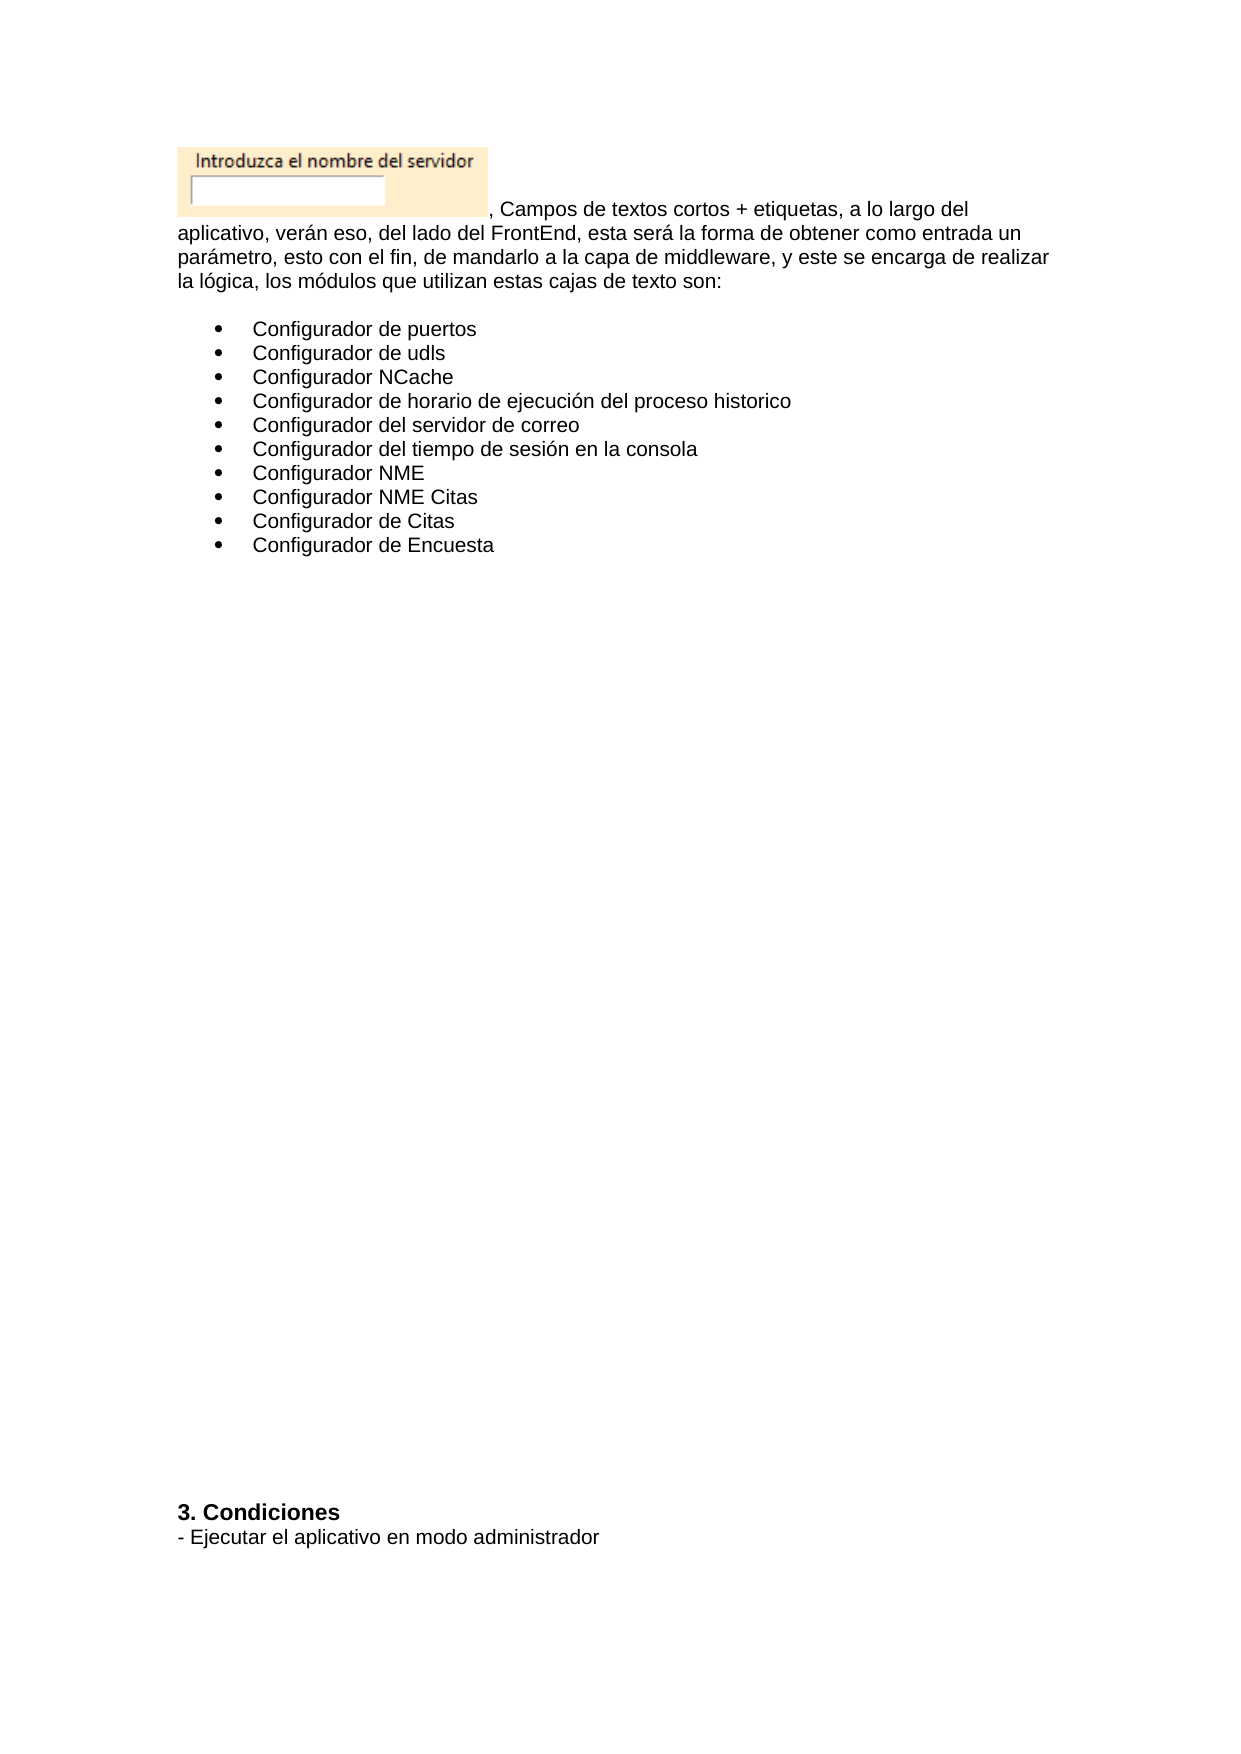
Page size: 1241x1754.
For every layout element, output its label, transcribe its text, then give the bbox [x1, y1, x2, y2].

list Configurador NME Citas [215, 485, 1063, 509]
list Configurador de Encuesta [215, 533, 1063, 557]
list Configurador de Citas [215, 509, 1063, 533]
text - Ejecutar el aplicativo en modo administrador [177, 1525, 1063, 1549]
picture [177, 147, 489, 217]
list Configurador de horario de ejecución del proceso historico [215, 389, 1063, 413]
list Configurador NME [215, 461, 1063, 485]
list Configurador del servidor de correo [215, 413, 1063, 437]
text 3. Condiciones [177, 1499, 1063, 1525]
list Configurador del tiempo de sesión en la consola [215, 437, 1063, 461]
list Configurador de puertos [215, 317, 1063, 341]
list Configurador NCache [215, 365, 1063, 389]
list Configurador de udls [215, 341, 1063, 365]
text , Campos de textos cortos + etiquetas, a lo largo del aplicativo, verán eso, del lado del FrontEnd, esta será la forma de obtener como entrada un parámetro, esto con el fin, de mandarlo a la capa de middleware, y este se encarga de realizar la lógica, los módulos que utilizan estas cajas de texto son: [177, 148, 1063, 293]
